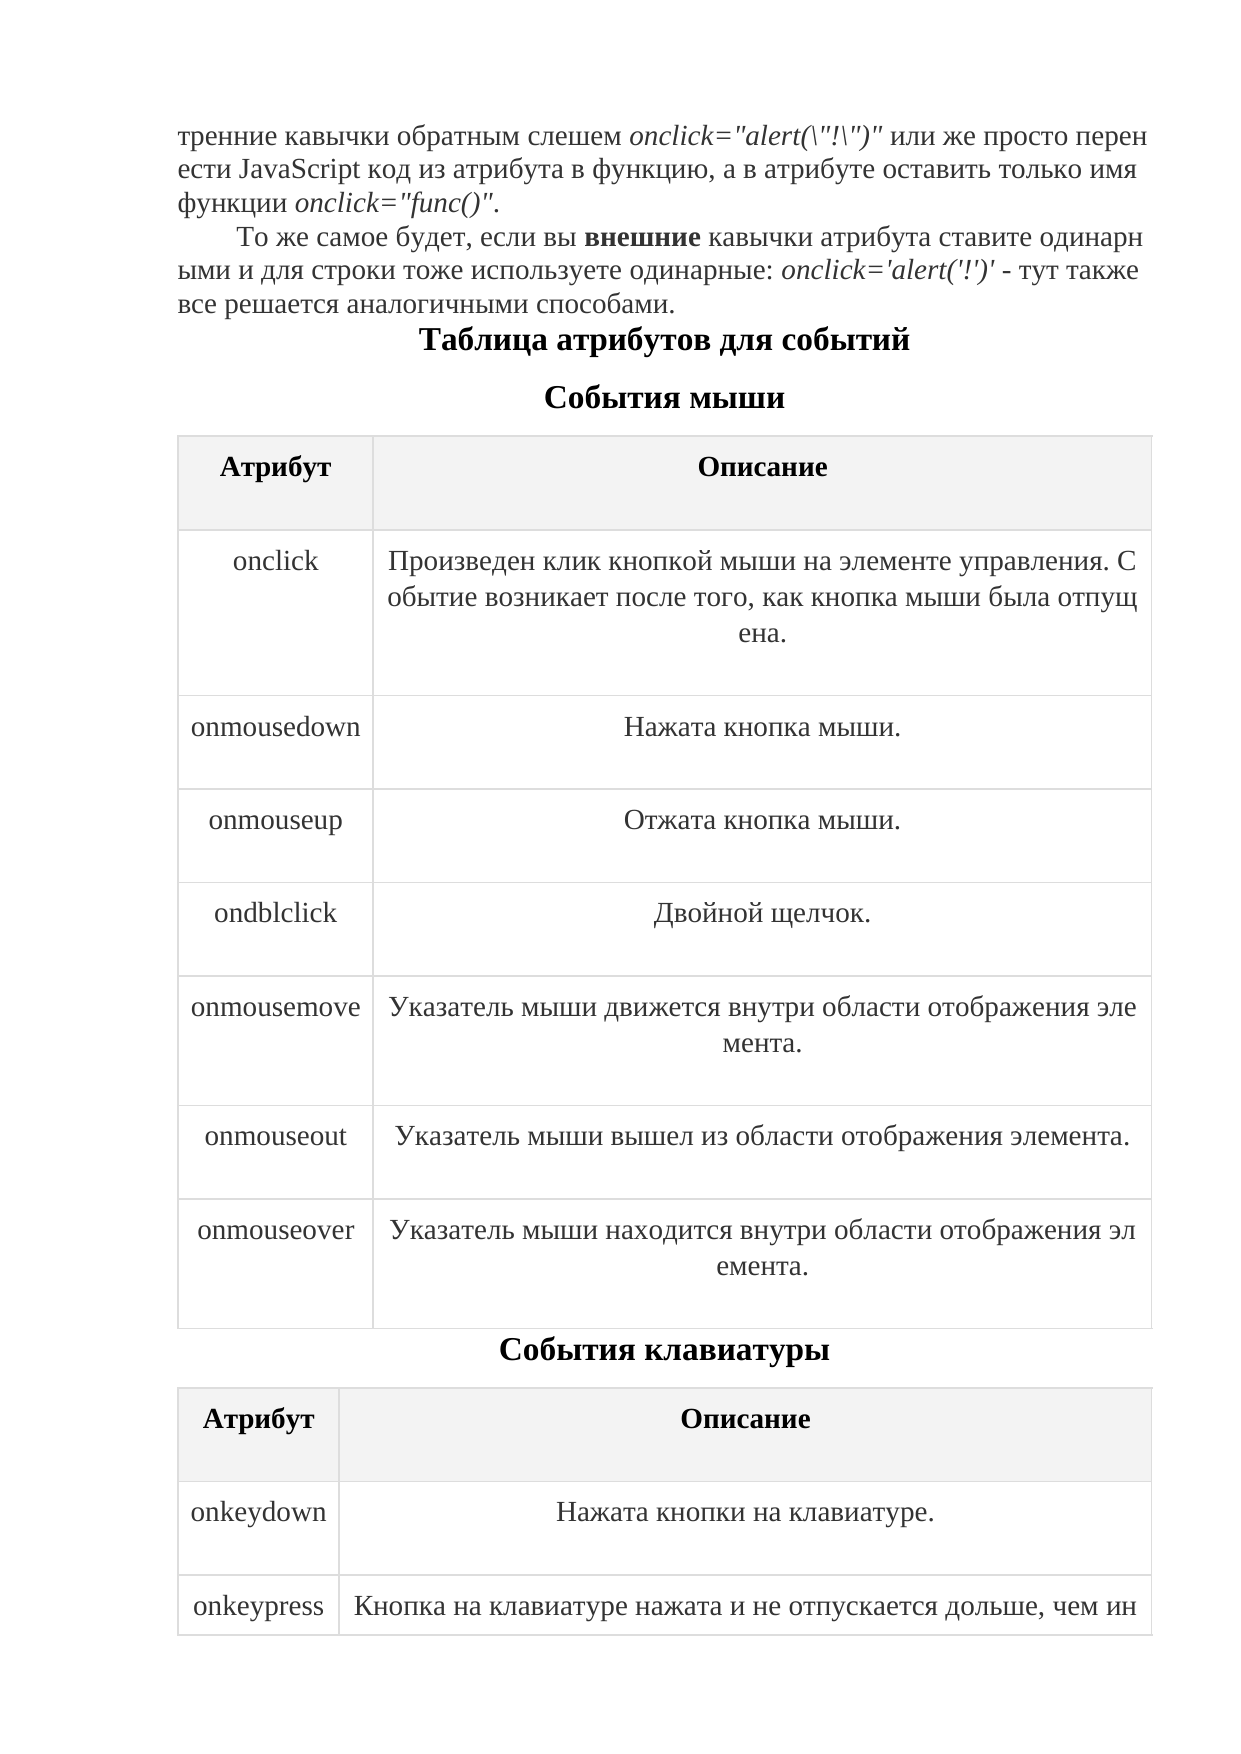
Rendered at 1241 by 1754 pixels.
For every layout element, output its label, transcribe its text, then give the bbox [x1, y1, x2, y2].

table_cell onmousemove [179, 977, 372, 1104]
table_cell Отжата кнопка мыши. [374, 790, 1151, 881]
table_cell ondblclick [179, 883, 372, 975]
table_cell onmouseout [179, 1106, 372, 1198]
text События мыши [177, 377, 1152, 416]
text События клавиатуры [177, 1329, 1152, 1367]
table_cell onmouseover [179, 1200, 372, 1327]
table_header Описание [340, 1389, 1151, 1481]
table_cell onclick [179, 531, 372, 694]
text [177, 118, 1152, 219]
table_cell Указатель мыши движется внутри области отображения элемента. [374, 977, 1151, 1104]
table_header Атрибут [179, 437, 372, 529]
table_header Описание [374, 437, 1151, 529]
table_cell onmousedown [179, 696, 372, 788]
table_cell Указатель мыши вышел из области отображения элемента. [374, 1106, 1151, 1198]
table_cell onkeypress [179, 1576, 338, 1634]
table_cell onkeydown [179, 1482, 338, 1574]
table_header Атрибут [179, 1389, 338, 1481]
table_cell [340, 1576, 1151, 1634]
table_cell Нажата кнопка мыши. [374, 696, 1151, 788]
table_cell onmouseup [179, 790, 372, 881]
table_cell Произведен клик кнопкой мыши на элементе управления. Событие возникает после того, как кнопка мыши была отпущена. [374, 531, 1151, 694]
table_cell Нажата кнопки на клавиатуре. [340, 1482, 1151, 1574]
table_cell Указатель мыши находится внутри области отображения элемента. [374, 1200, 1151, 1327]
table_cell Двойной щелчок. [374, 883, 1151, 975]
text То же самое будет, если вы внешние кавычки атрибута ставите одинарными и для строки тоже используете одинарные: onclick='alert('!')' - тут также все решается аналогичными способами. [177, 219, 1152, 319]
text Таблица атрибутов для событий [177, 319, 1152, 358]
